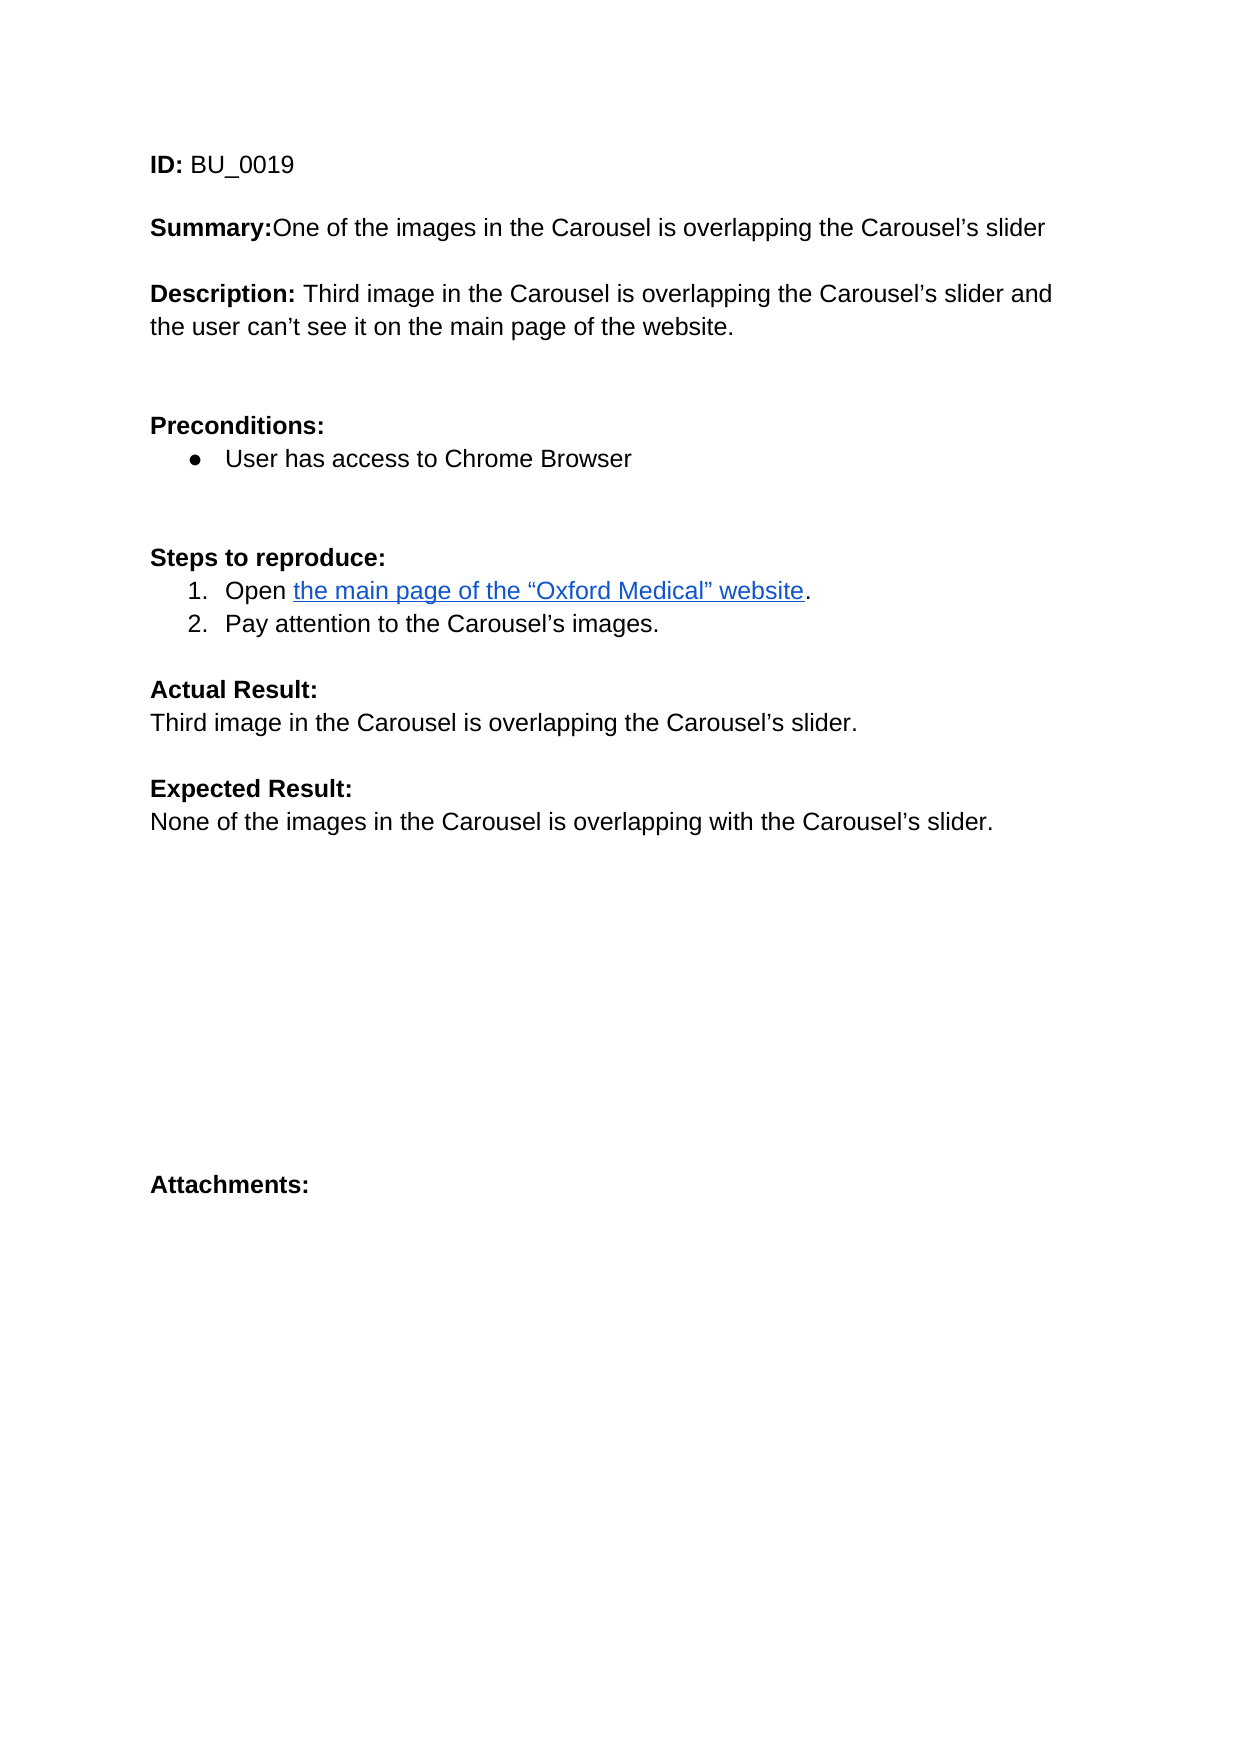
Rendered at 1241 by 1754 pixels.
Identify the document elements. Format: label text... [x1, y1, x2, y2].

text Third image in the Carousel is overlapping the Carousel’s slider. [150, 708, 1090, 737]
list User has access to Chrome Browser [187, 444, 1090, 473]
text Expected Result: [150, 774, 1090, 803]
text ID: BU_0019 [150, 150, 1090, 209]
list Open the main page of the “Oxford Medical” website. [187, 576, 1090, 605]
list Pay attention to the Carousel’s images. [187, 609, 1090, 638]
text None of the images in the Carousel is overlapping with the Carousel’s slider. [150, 807, 1090, 836]
text Preconditions: [150, 411, 1090, 440]
text Description: Third image in the Carousel is overlapping the Carousel’s slider and the user can’t see it on the main page of the website. [150, 279, 1090, 341]
text Attachments: [150, 1170, 1090, 1199]
text Steps to reproduce: [150, 543, 1090, 572]
text Actual Result: [150, 675, 1090, 704]
text Summary:One of the images in the Carousel is overlapping the Carousel’s slider [150, 213, 1090, 242]
